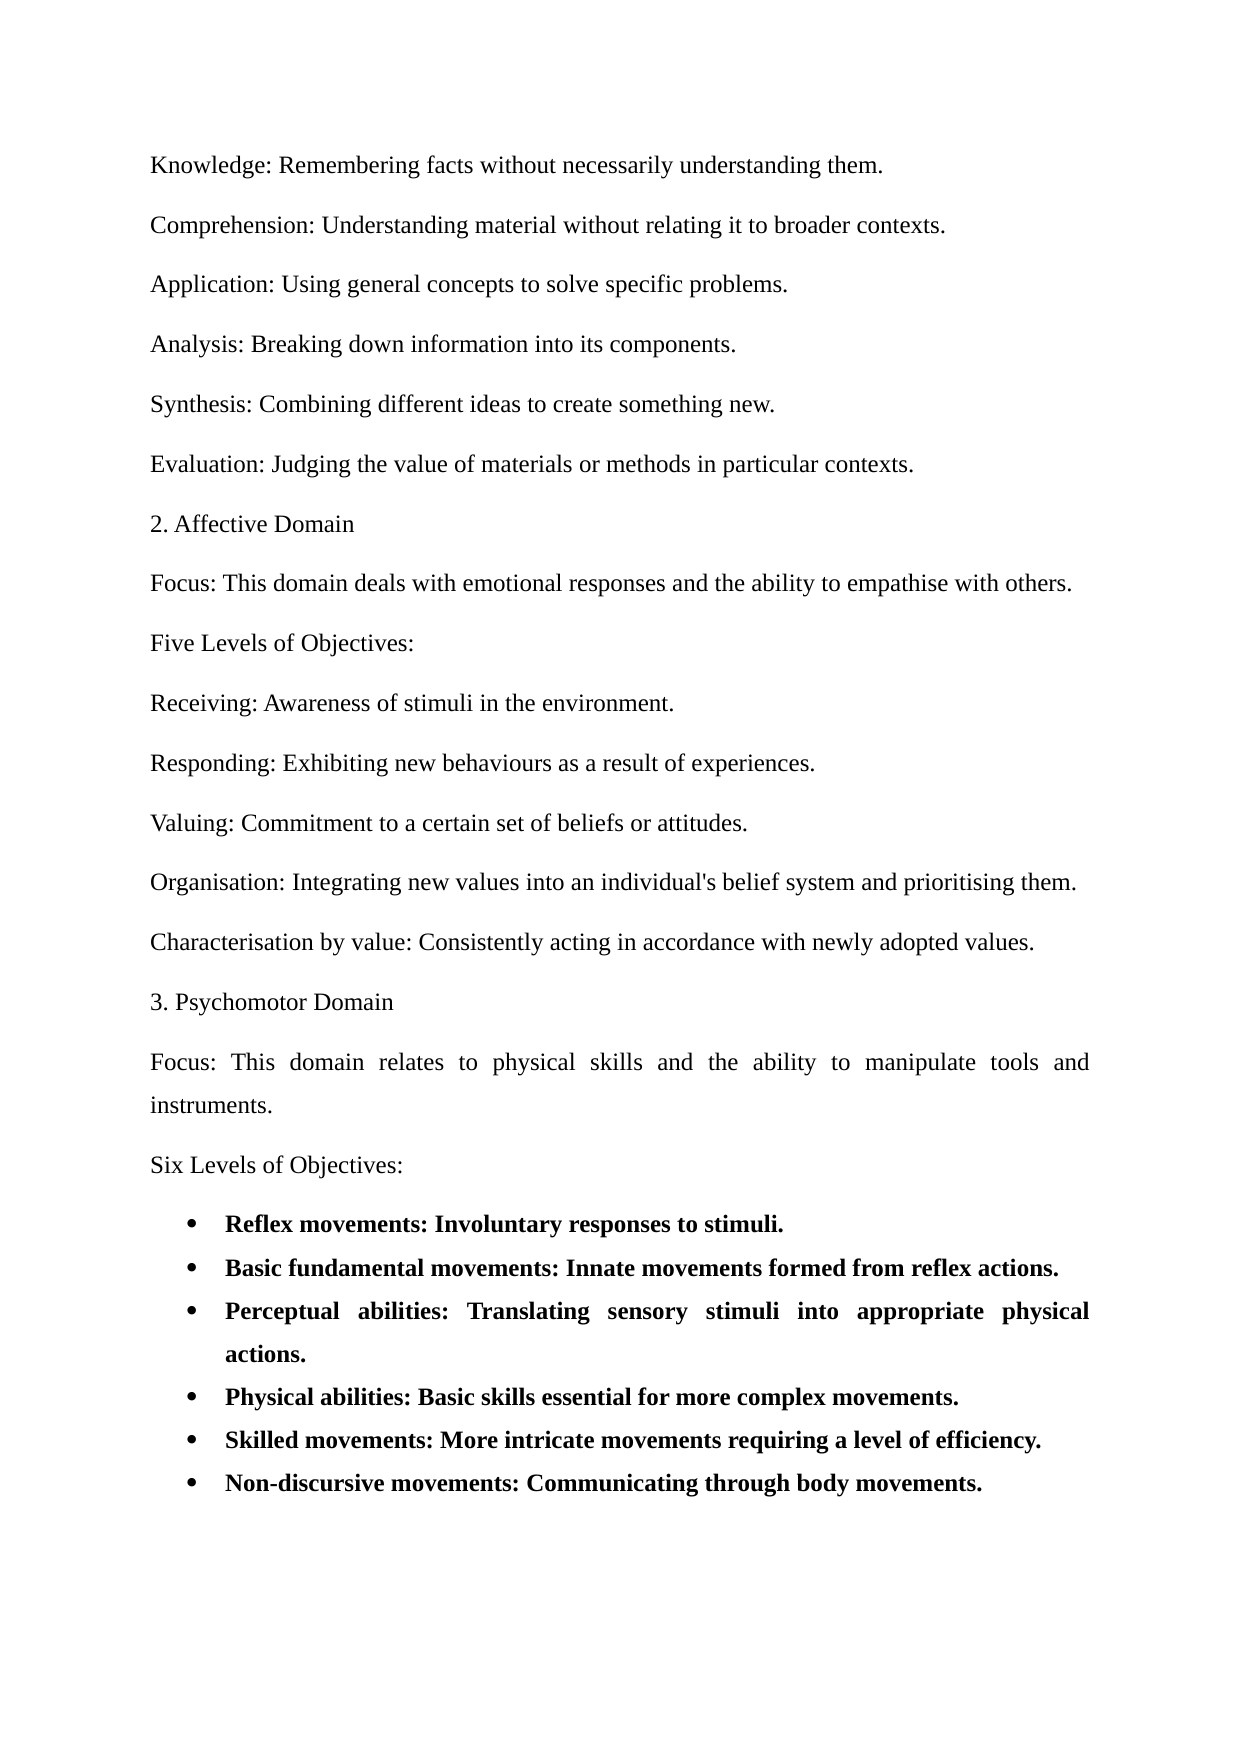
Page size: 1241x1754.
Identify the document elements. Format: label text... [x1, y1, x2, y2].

text Characterisation by value: Consistently acting in accordance with newly adopted values. [150, 927, 1090, 956]
list Physical abilities: Basic skills essential for more complex movements. [187, 1382, 1090, 1411]
text Application: Using general concepts to solve specific problems. [150, 269, 1090, 298]
text Comprehension: Understanding material without relating it to broader contexts. [150, 210, 1090, 238]
text Six Levels of Objectives: [150, 1150, 1090, 1178]
list Basic fundamental movements: Innate movements formed from reflex actions. [187, 1253, 1090, 1281]
text Focus: This domain deals with emotional responses and the ability to empathise with others. [150, 568, 1090, 597]
text 2. Affective Domain [150, 509, 1090, 537]
list Perceptual abilities: Translating sensory stimuli into appropriate physical actions. [187, 1296, 1090, 1368]
text Responding: Exhibiting new behaviours as a result of experiences. [150, 748, 1090, 777]
text Knowledge: Remembering facts without necessarily understanding them. [150, 150, 1090, 179]
text Organisation: Integrating new values into an individual's belief system and prioritising them. [150, 867, 1090, 896]
list Non-discursive movements: Communicating through body movements. [187, 1468, 1090, 1497]
text Analysis: Breaking down information into its components. [150, 329, 1090, 358]
list Skilled movements: More intricate movements requiring a level of efficiency. [187, 1425, 1090, 1454]
list Reflex movements: Involuntary responses to stimuli. [187, 1209, 1090, 1238]
text 3. Psychomotor Domain [150, 987, 1090, 1016]
text Synthesis: Combining different ideas to create something new. [150, 389, 1090, 418]
text Valuing: Commitment to a certain set of beliefs or attitudes. [150, 808, 1090, 836]
text Five Levels of Objectives: [150, 628, 1090, 657]
text Receiving: Awareness of stimuli in the environment. [150, 688, 1090, 717]
text Evaluation: Judging the value of materials or methods in particular contexts. [150, 449, 1090, 478]
text Focus: This domain relates to physical skills and the ability to manipulate tools and instruments. [150, 1047, 1090, 1119]
